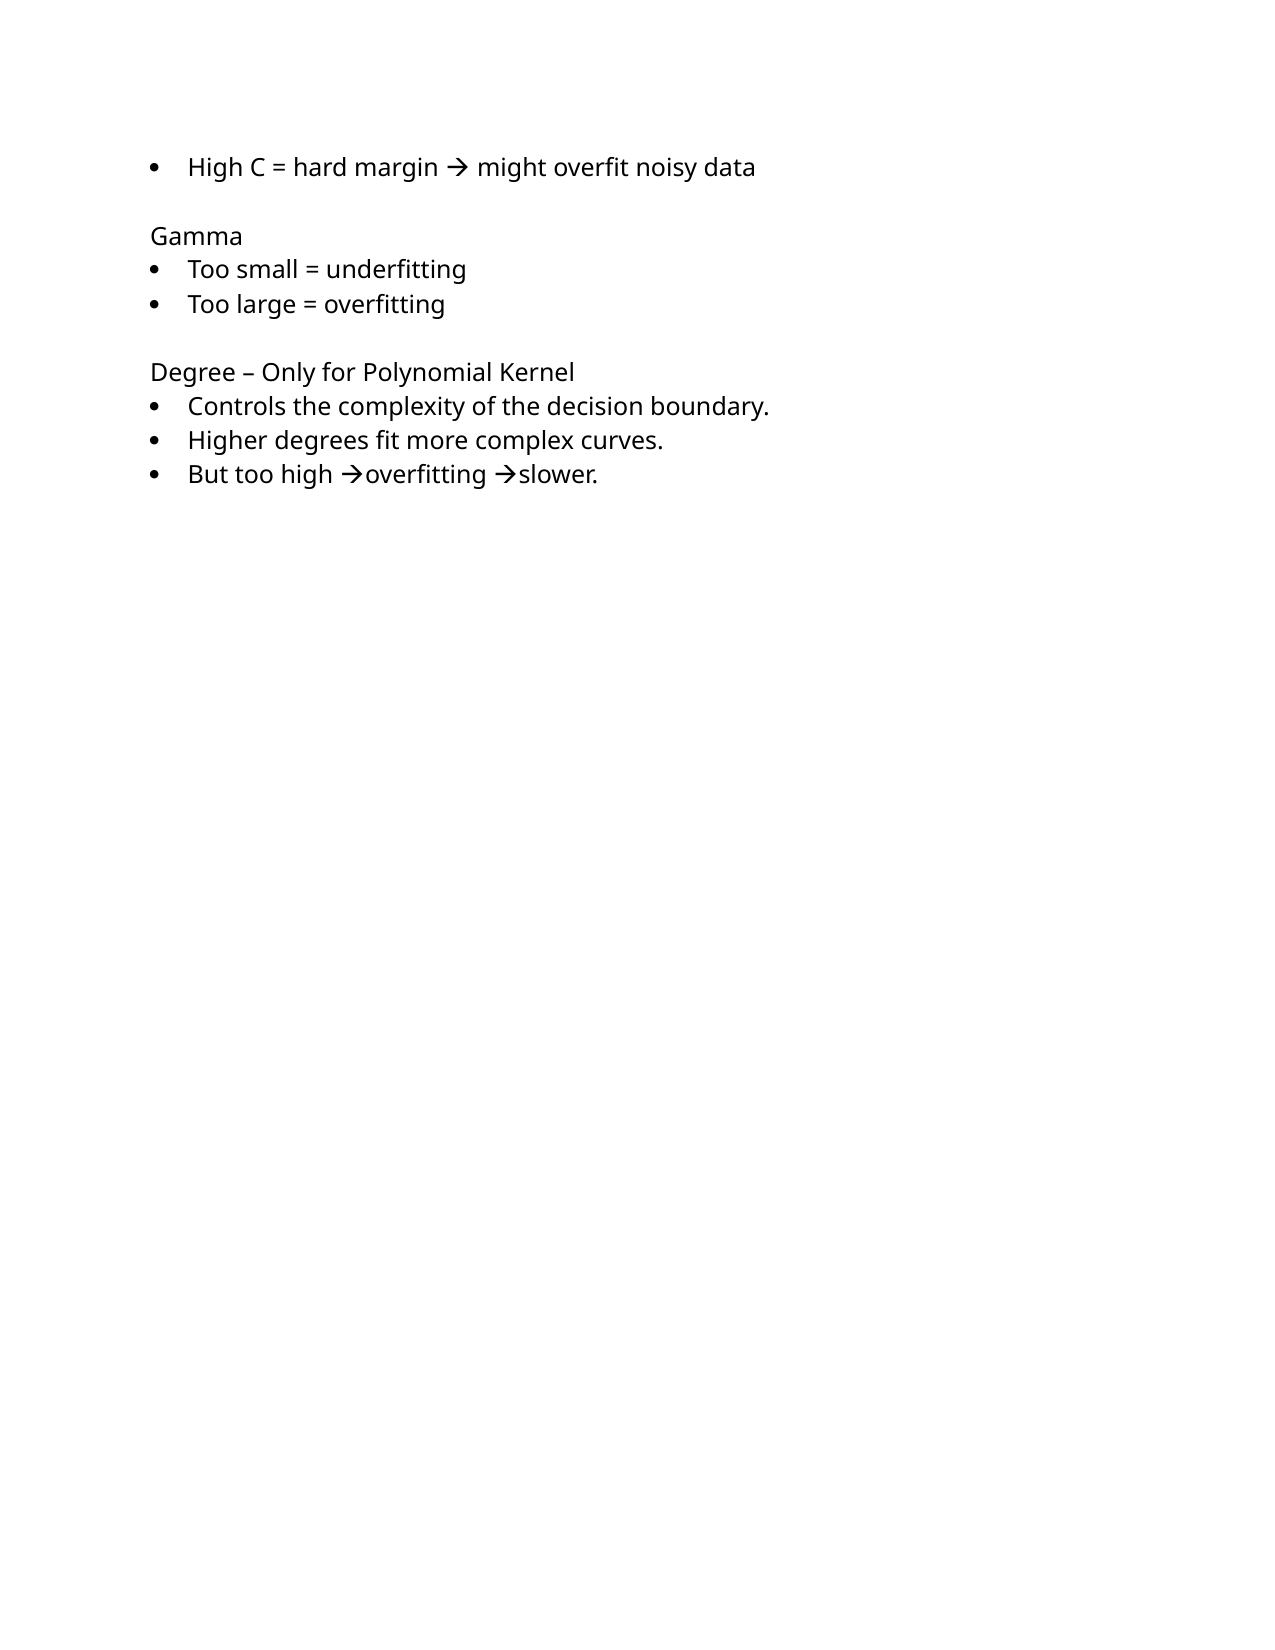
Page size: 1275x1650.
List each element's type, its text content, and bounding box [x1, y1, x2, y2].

list High C = hard margin might overfit noisy data [150, 150, 1125, 184]
list Too small = underfitting [150, 252, 1125, 286]
list Too large = overfitting [150, 286, 1125, 320]
list Gamma [150, 218, 1125, 252]
list Higher degrees fit more complex curves. [150, 422, 1125, 457]
list But too high overfitting slower. [150, 457, 1125, 491]
list Degree – Only for Polynomial Kernel [150, 354, 1125, 388]
list Controls the complexity of the decision boundary. [150, 388, 1125, 422]
